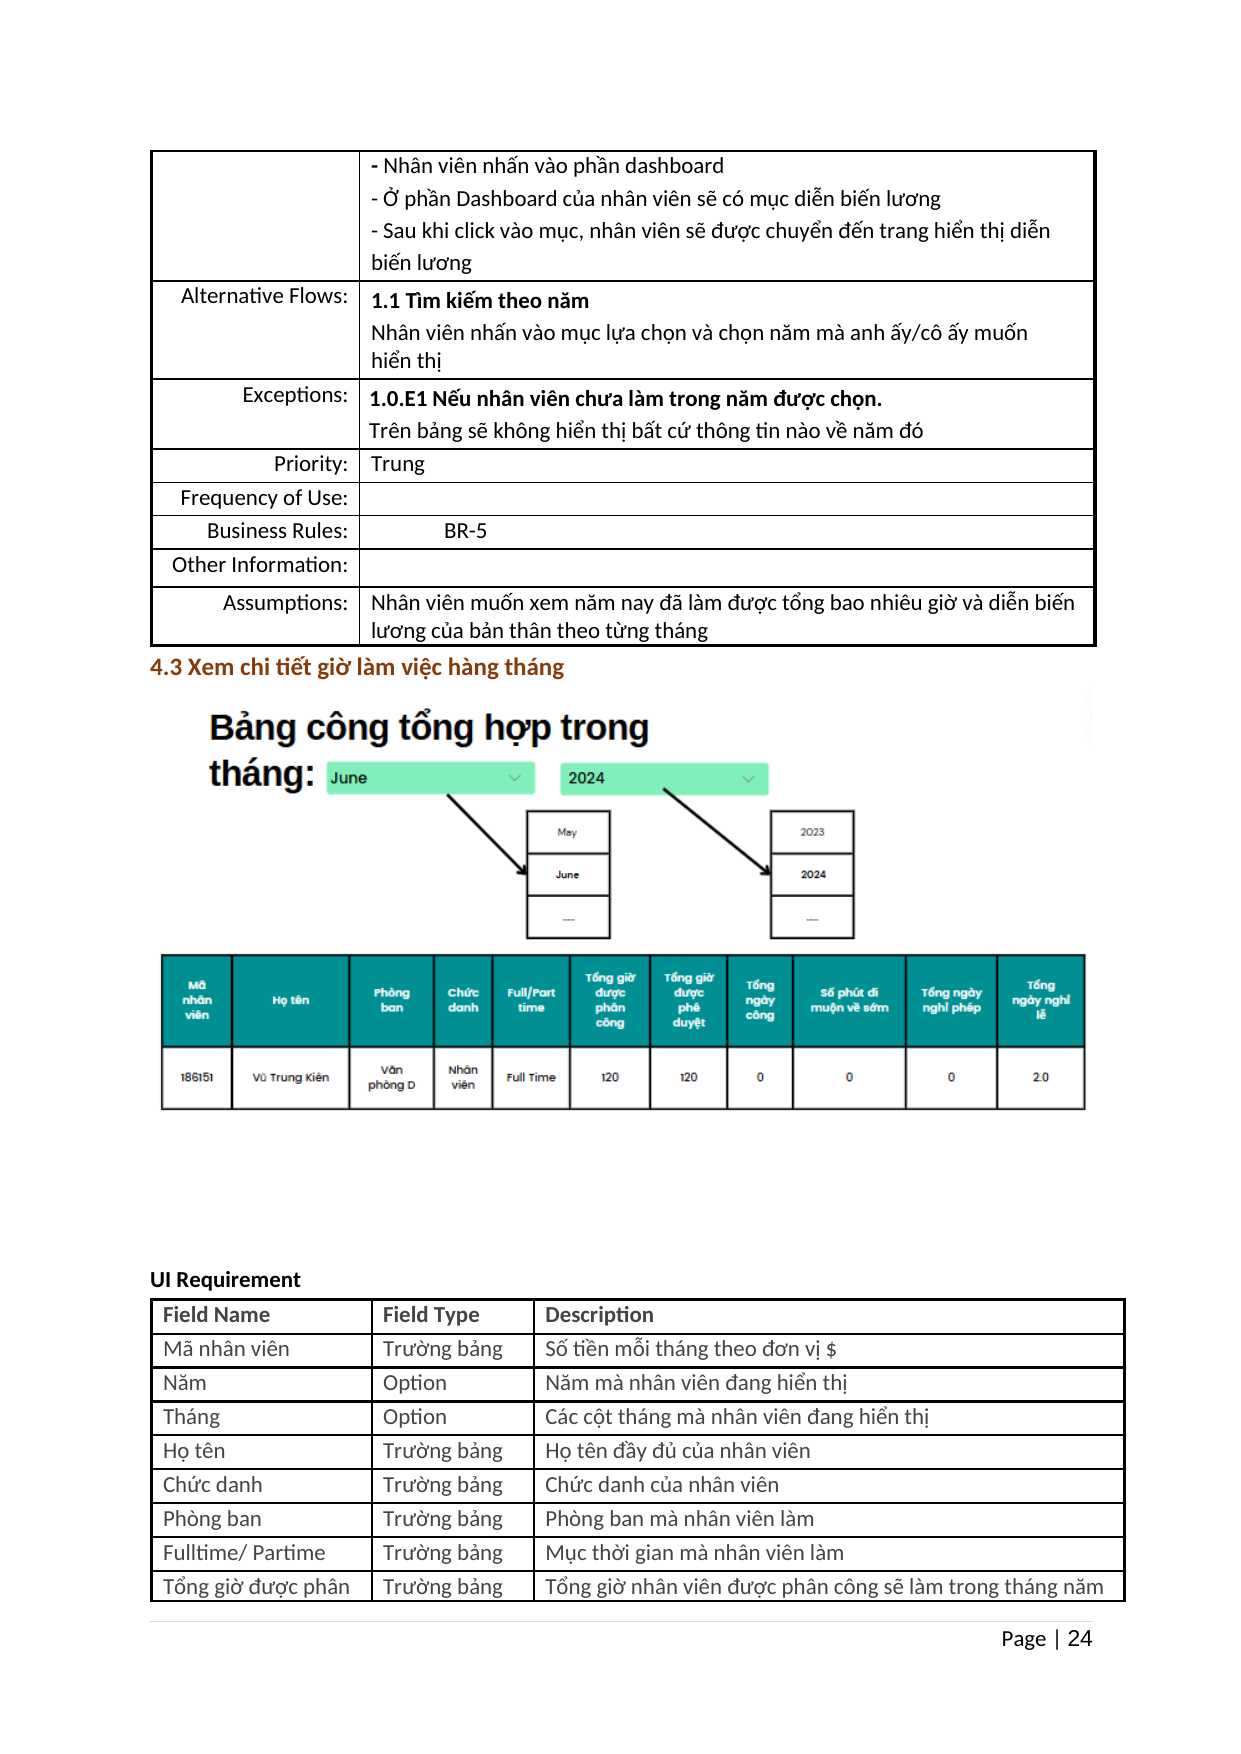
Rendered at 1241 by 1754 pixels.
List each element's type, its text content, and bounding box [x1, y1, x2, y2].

picture [150, 686, 1093, 1261]
subtitle 4.3 Xem chi tiết giờ làm việc hàng tháng [150, 651, 1093, 682]
text UI Requirement [150, 1261, 1093, 1293]
